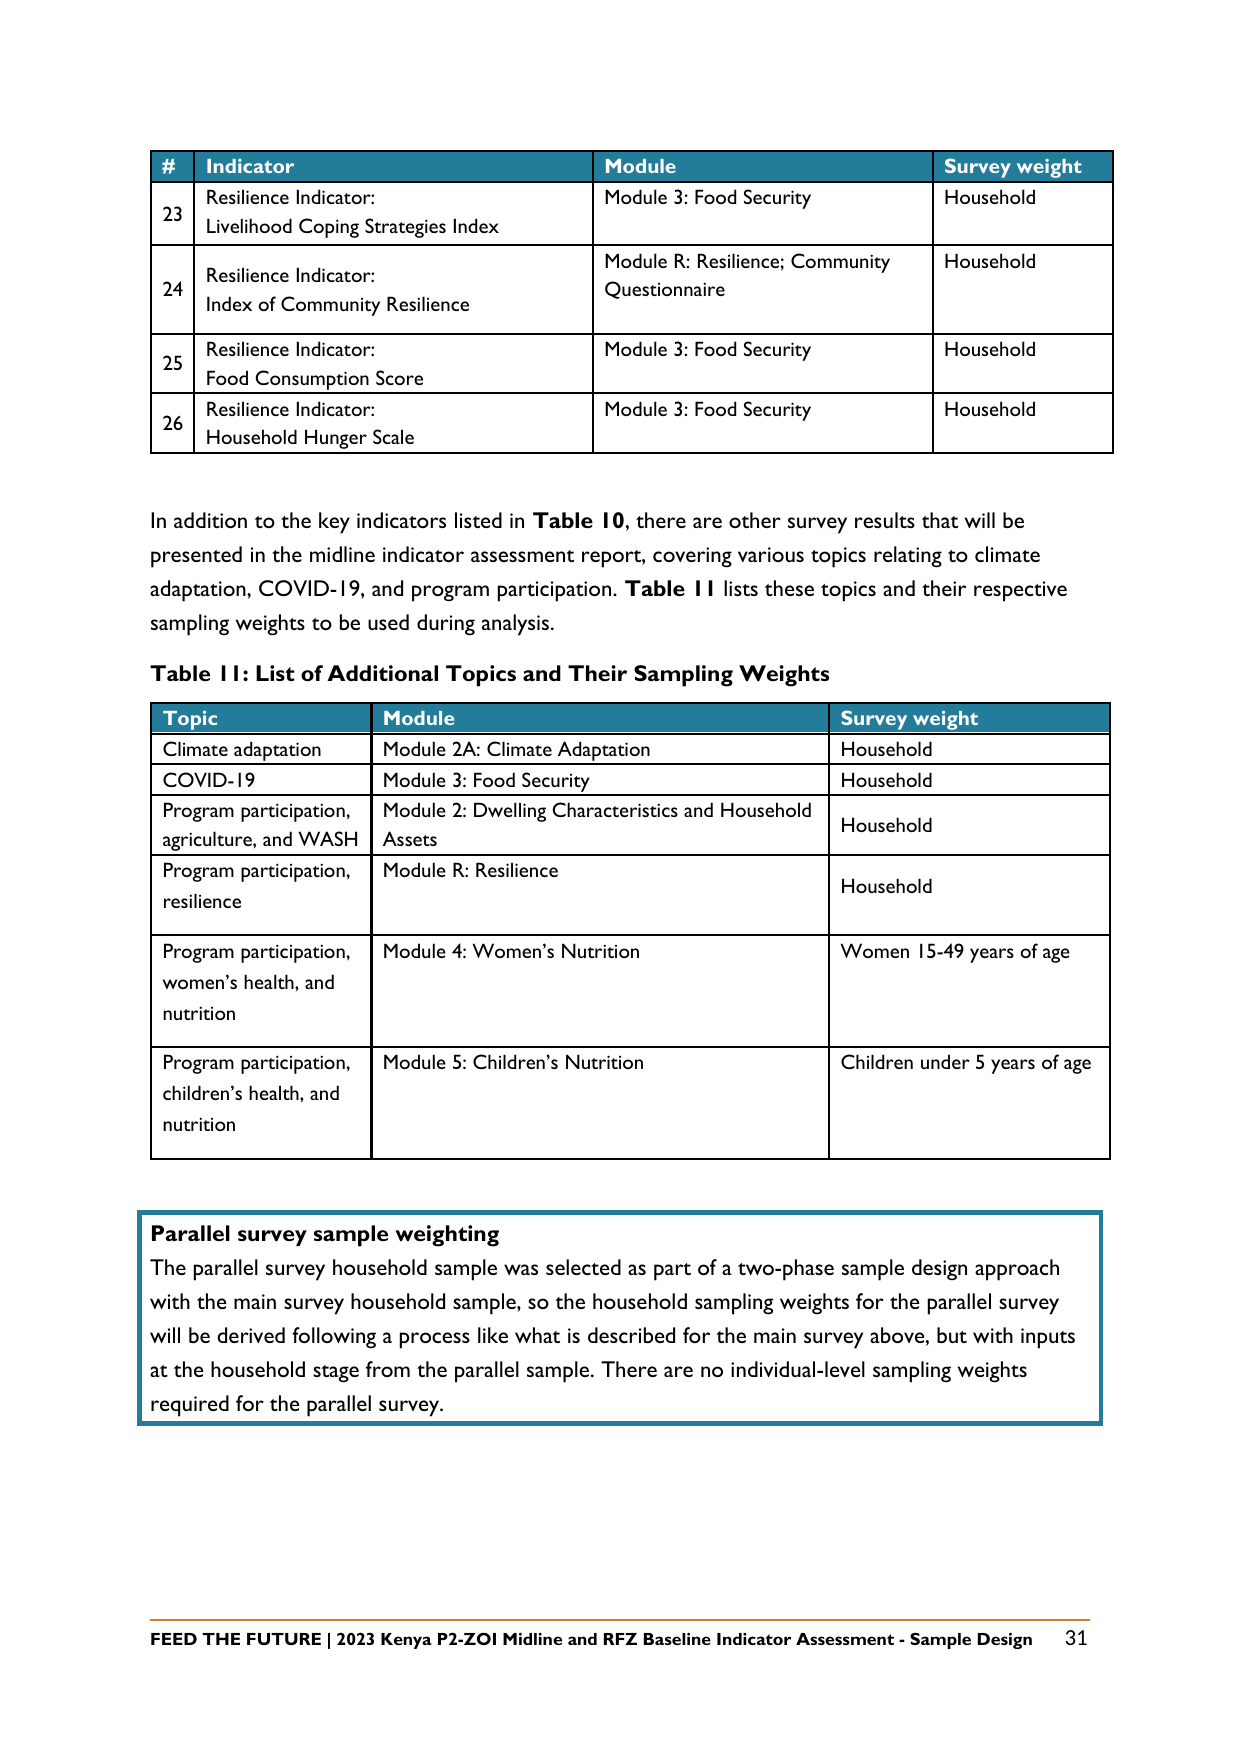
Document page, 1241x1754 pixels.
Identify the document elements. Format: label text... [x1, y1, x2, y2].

table_cell Module 4: Women’s Nutrition [373, 936, 828, 1046]
table_cell Household [830, 796, 1109, 854]
table_header Module [594, 152, 932, 181]
table_cell Household [934, 335, 1112, 392]
table_cell Module 3: Food Security [594, 335, 932, 392]
table_cell Program participation, children’s health, and nutrition [152, 1048, 370, 1158]
table_cell Program participation, women’s health, and nutrition [152, 936, 370, 1046]
table_cell 23 [152, 183, 193, 244]
table_cell Household [830, 735, 1109, 763]
table_cell Household [934, 183, 1112, 244]
table_cell Resilience Indicator: Index of Community Resilience [195, 246, 592, 333]
table_cell 24 [152, 246, 193, 333]
table_cell Program participation, resilience [152, 856, 370, 934]
table_cell Module 2: Dwelling Characteristics and Household Assets [373, 796, 828, 854]
table_cell Module 2A: Climate Adaptation [373, 735, 828, 763]
table_header Module [373, 704, 828, 732]
table_header Survey weight [830, 704, 1109, 732]
table_header Indicator [195, 152, 592, 181]
table_cell Children under 5 years of age [830, 1048, 1109, 1158]
text Parallel survey sample weighting The parallel survey household sample was selected as part of a two-phase sample design approach with the main survey household sample, so the household sampling weights for the parallel survey will be derived following a process like what is described for the main survey above, but with inputs at the household stage from the parallel sample. There are no individual-level sampling weights required for the parallel survey. [142, 1215, 1099, 1421]
table_cell COVID-19 [152, 765, 370, 794]
table_cell Women 15-49 years of age [830, 936, 1109, 1046]
table_cell Module R: Resilience [373, 856, 828, 934]
table_cell Household [830, 765, 1109, 794]
table_cell Module 3: Food Security [594, 394, 932, 452]
table_cell 25 [152, 335, 193, 392]
table_header # [152, 152, 193, 181]
table_cell Program participation, agriculture, and WASH [152, 796, 370, 854]
table_cell 26 [152, 394, 193, 452]
table_cell Household [934, 246, 1112, 333]
text In addition to the key indicators listed in Table 10, there are other survey results that will be presented in the midline indicator assessment report, covering various topics relating to climate adaptation, COVID-19, and program participation. Table 11 lists these topics and their respective sampling weights to be used during analysis. [150, 504, 1090, 638]
table_header Survey weight [934, 152, 1112, 181]
table_cell Resilience Indicator: Livelihood Coping Strategies Index [195, 183, 592, 244]
table_cell Resilience Indicator: Household Hunger Scale [195, 394, 592, 452]
table_header Topic [152, 704, 370, 732]
table_cell Module 3: Food Security [594, 183, 932, 244]
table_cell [594, 246, 932, 333]
table_cell Module 3: Food Security [373, 765, 828, 794]
table_cell Resilience Indicator: Food Consumption Score [195, 335, 592, 392]
table_cell Climate adaptation [152, 735, 370, 763]
table_cell Household [934, 394, 1112, 452]
table_cell Household [830, 856, 1109, 934]
table_cell Module 5: Children’s Nutrition [373, 1048, 828, 1158]
text Table 11: List of Additional Topics and Their Sampling Weights [150, 657, 1090, 689]
